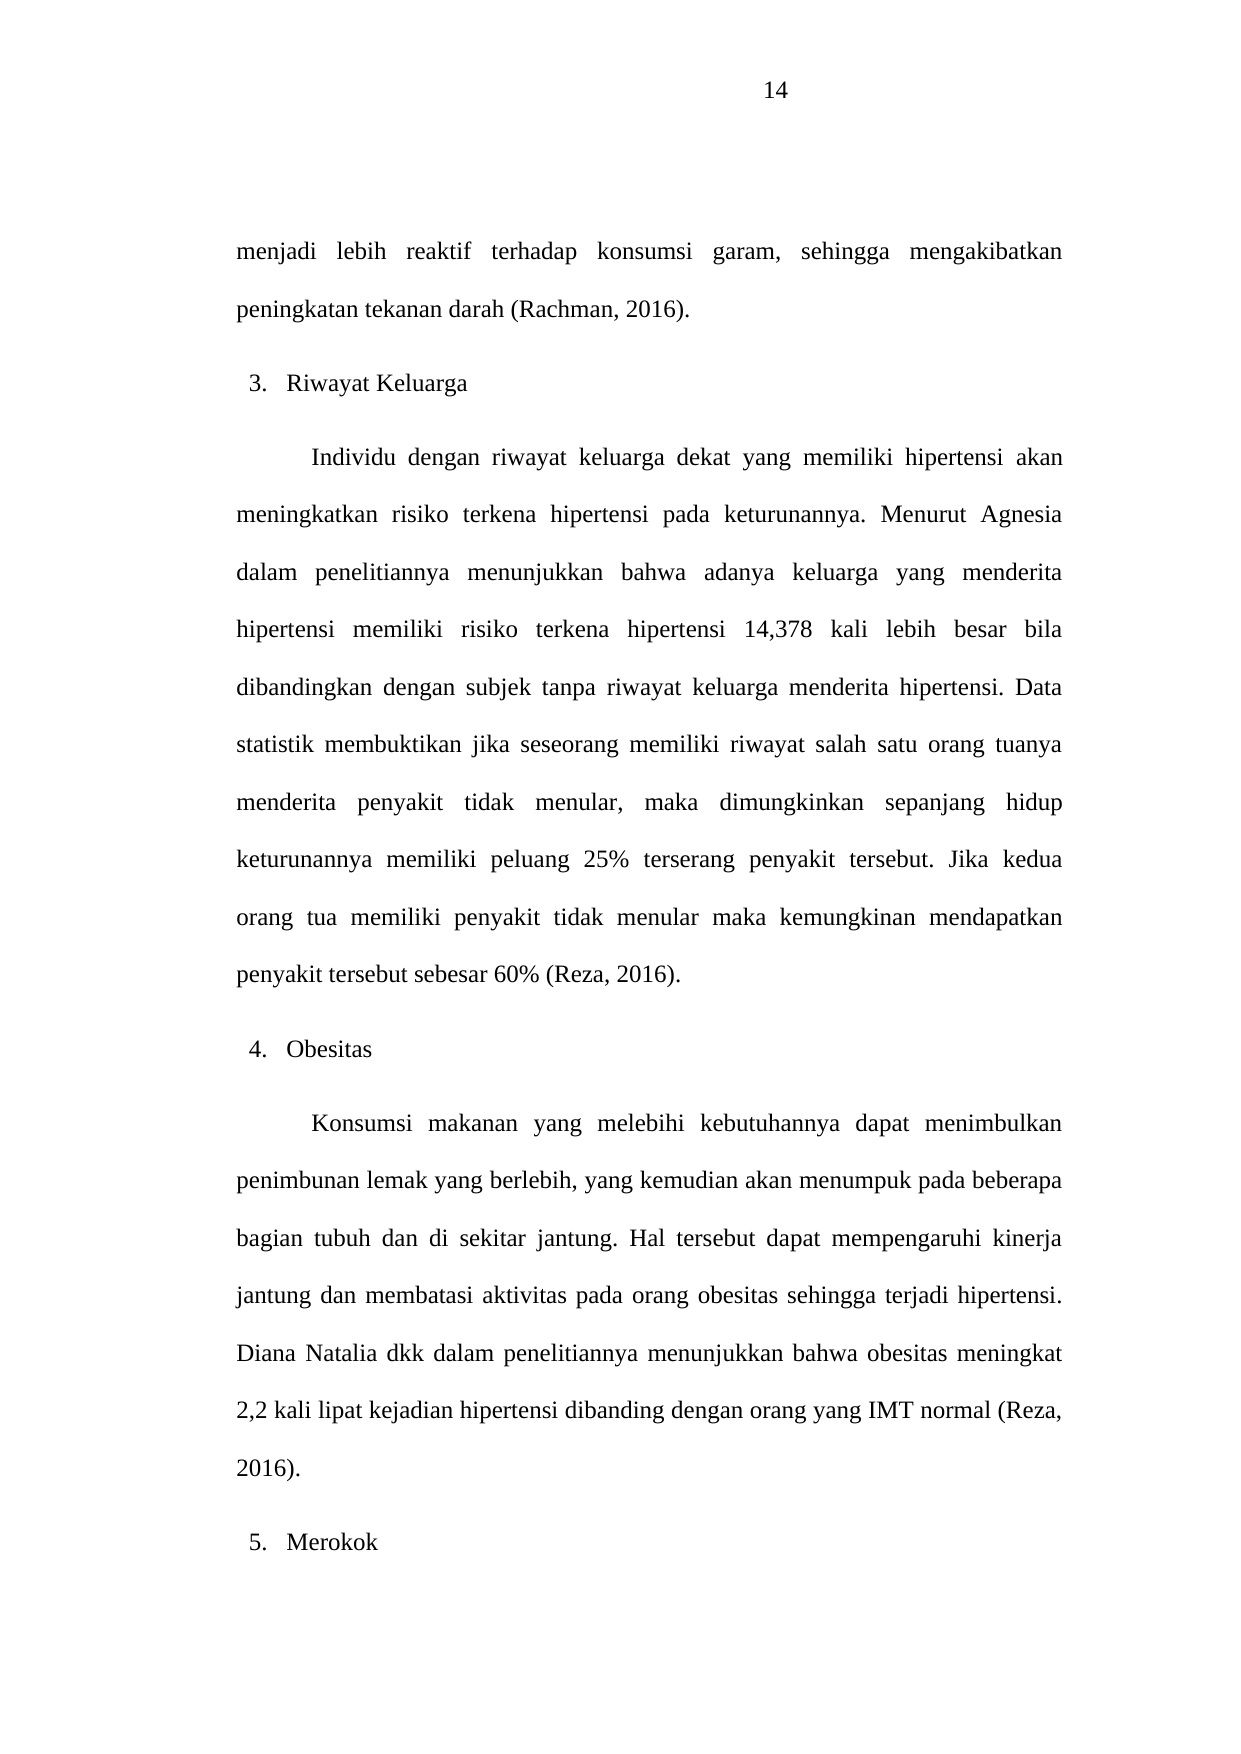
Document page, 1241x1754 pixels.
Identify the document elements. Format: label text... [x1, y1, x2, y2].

list Merokok [249, 1527, 1062, 1556]
list Riwayat Keluarga [249, 368, 1062, 397]
text Individu dengan riwayat keluarga dekat yang memiliki hipertensi akan meningkatkan risiko terkena hipertensi pada keturunannya. Menurut Agnesia dalam penelitiannya menunjukkan bahwa adanya keluarga yang menderita hipertensi memiliki risiko terkena hipertensi 14,378 kali lebih besar bila dibandingkan dengan subjek tanpa riwayat keluarga menderita hipertensi. Data statistik membuktikan jika seseorang memiliki riwayat salah satu orang tuanya menderita penyakit tidak menular, maka dimungkinkan sepanjang hidup keturunannya memiliki peluang 25% terserang penyakit tersebut. Jika kedua orang tua memiliki penyakit tidak menular maka kemungkinan mendapatkan penyakit tersebut sebesar 60% (Reza, 2016). [236, 442, 1063, 988]
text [236, 236, 1063, 322]
list Obesitas [249, 1034, 1062, 1062]
text Konsumsi makanan yang melebihi kebutuhannya dapat menimbulkan penimbunan lemak yang berlebih, yang kemudian akan menumpuk pada beberapa bagian tubuh dan di sekitar jantung. Hal tersebut dapat mempengaruhi kinerja jantung dan membatasi aktivitas pada orang obesitas sehingga terjadi hipertensi. Diana Natalia dkk dalam penelitiannya menunjukkan bahwa obesitas meningkat 2,2 kali lipat kejadian hipertensi dibanding dengan orang yang IMT normal (Reza, 2016). [236, 1108, 1063, 1481]
